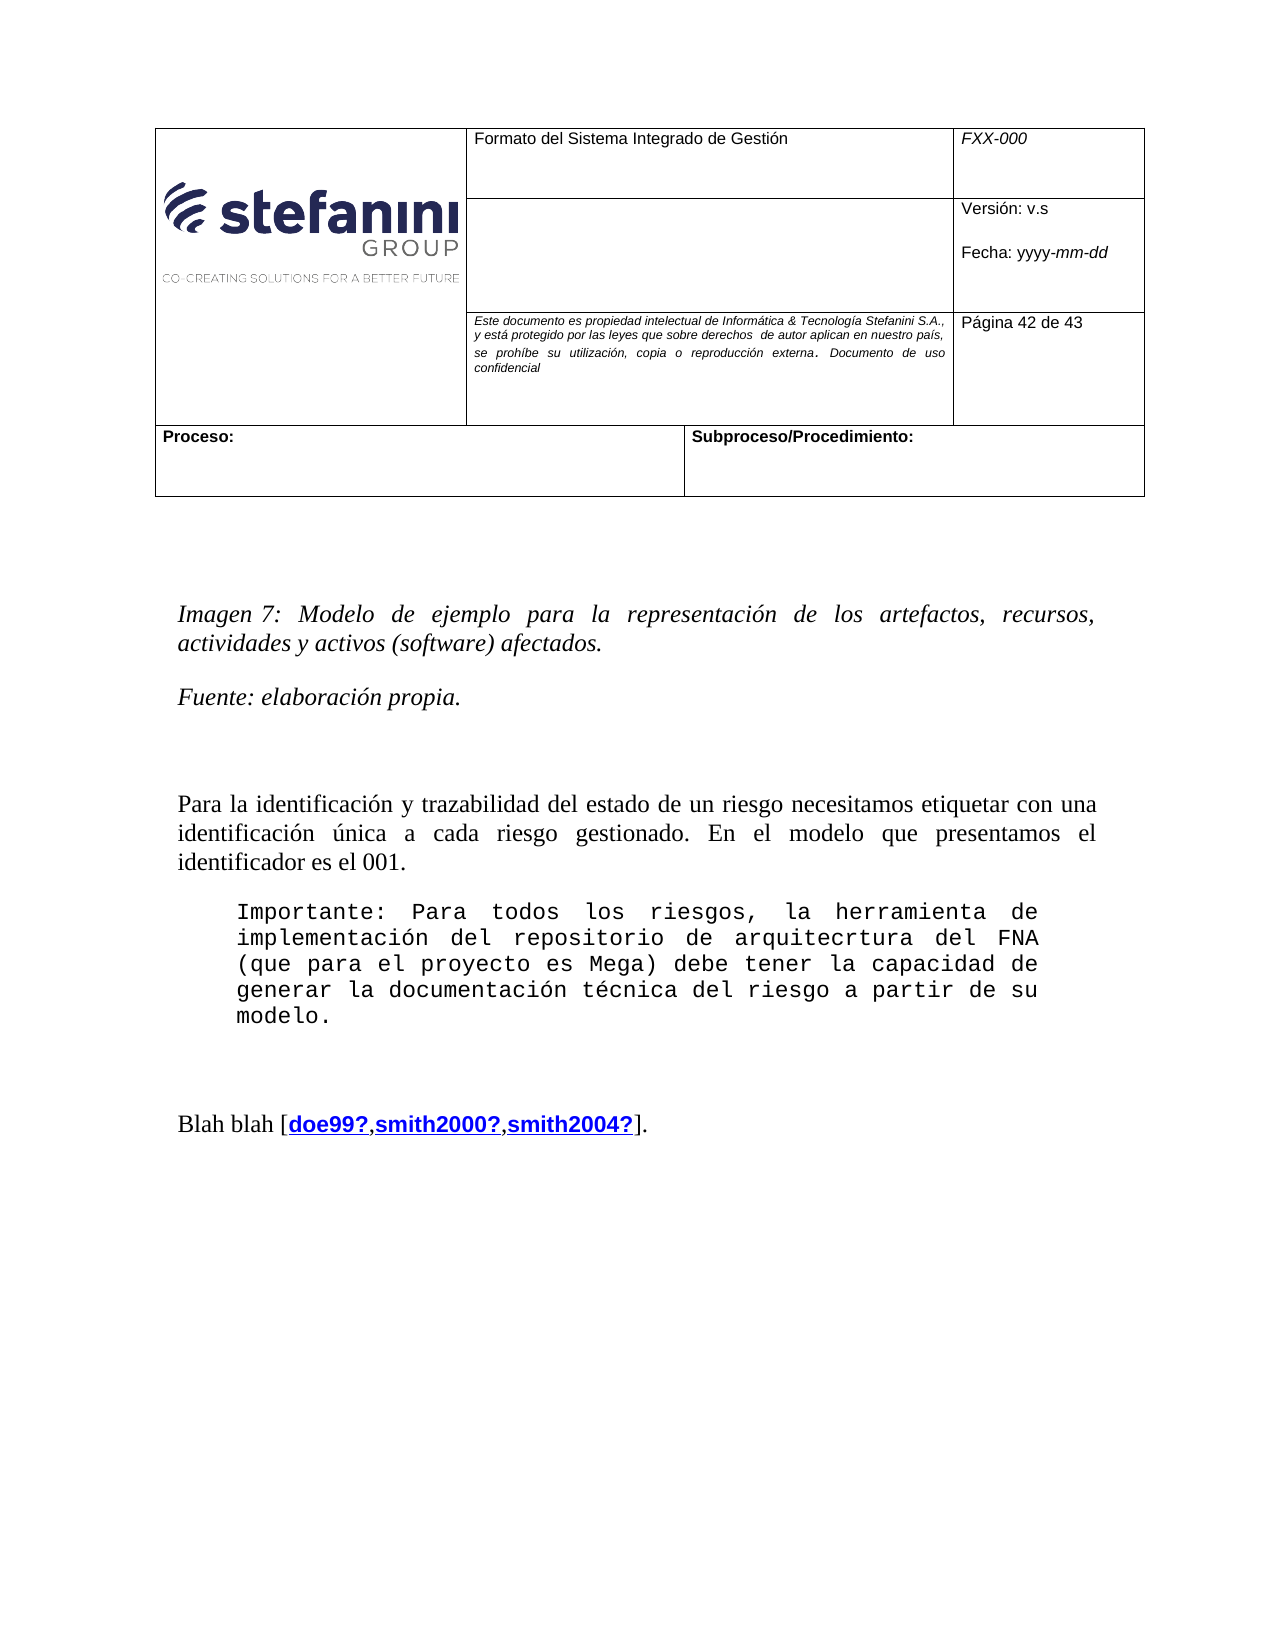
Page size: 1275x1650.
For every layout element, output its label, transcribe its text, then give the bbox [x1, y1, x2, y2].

text Fuente: elaboración propia. [177, 682, 1098, 711]
text Imagen 7: Modelo de ejemplo para la representación de los artefactos, recursos, actividades y activos (software) afectados. [177, 599, 1098, 657]
text Blah blah [doe99?,smith2000?,smith2004?]. [177, 1109, 1098, 1138]
text Para la identificación y trazabilidad del estado de un riesgo necesitamos etiquetar con una identificación única a cada riesgo gestionado. En el modelo que presentamos el identificador es el 001. [177, 789, 1098, 876]
picture [162, 182, 460, 286]
text Importante: Para todos los riesgos, la herramienta de implementación del repositorio de arquitecrtura del FNA (que para el proyecto es Mega) debe tener la capacidad de generar la documentación técnica del riesgo a partir de su modelo. [236, 901, 1039, 1030]
